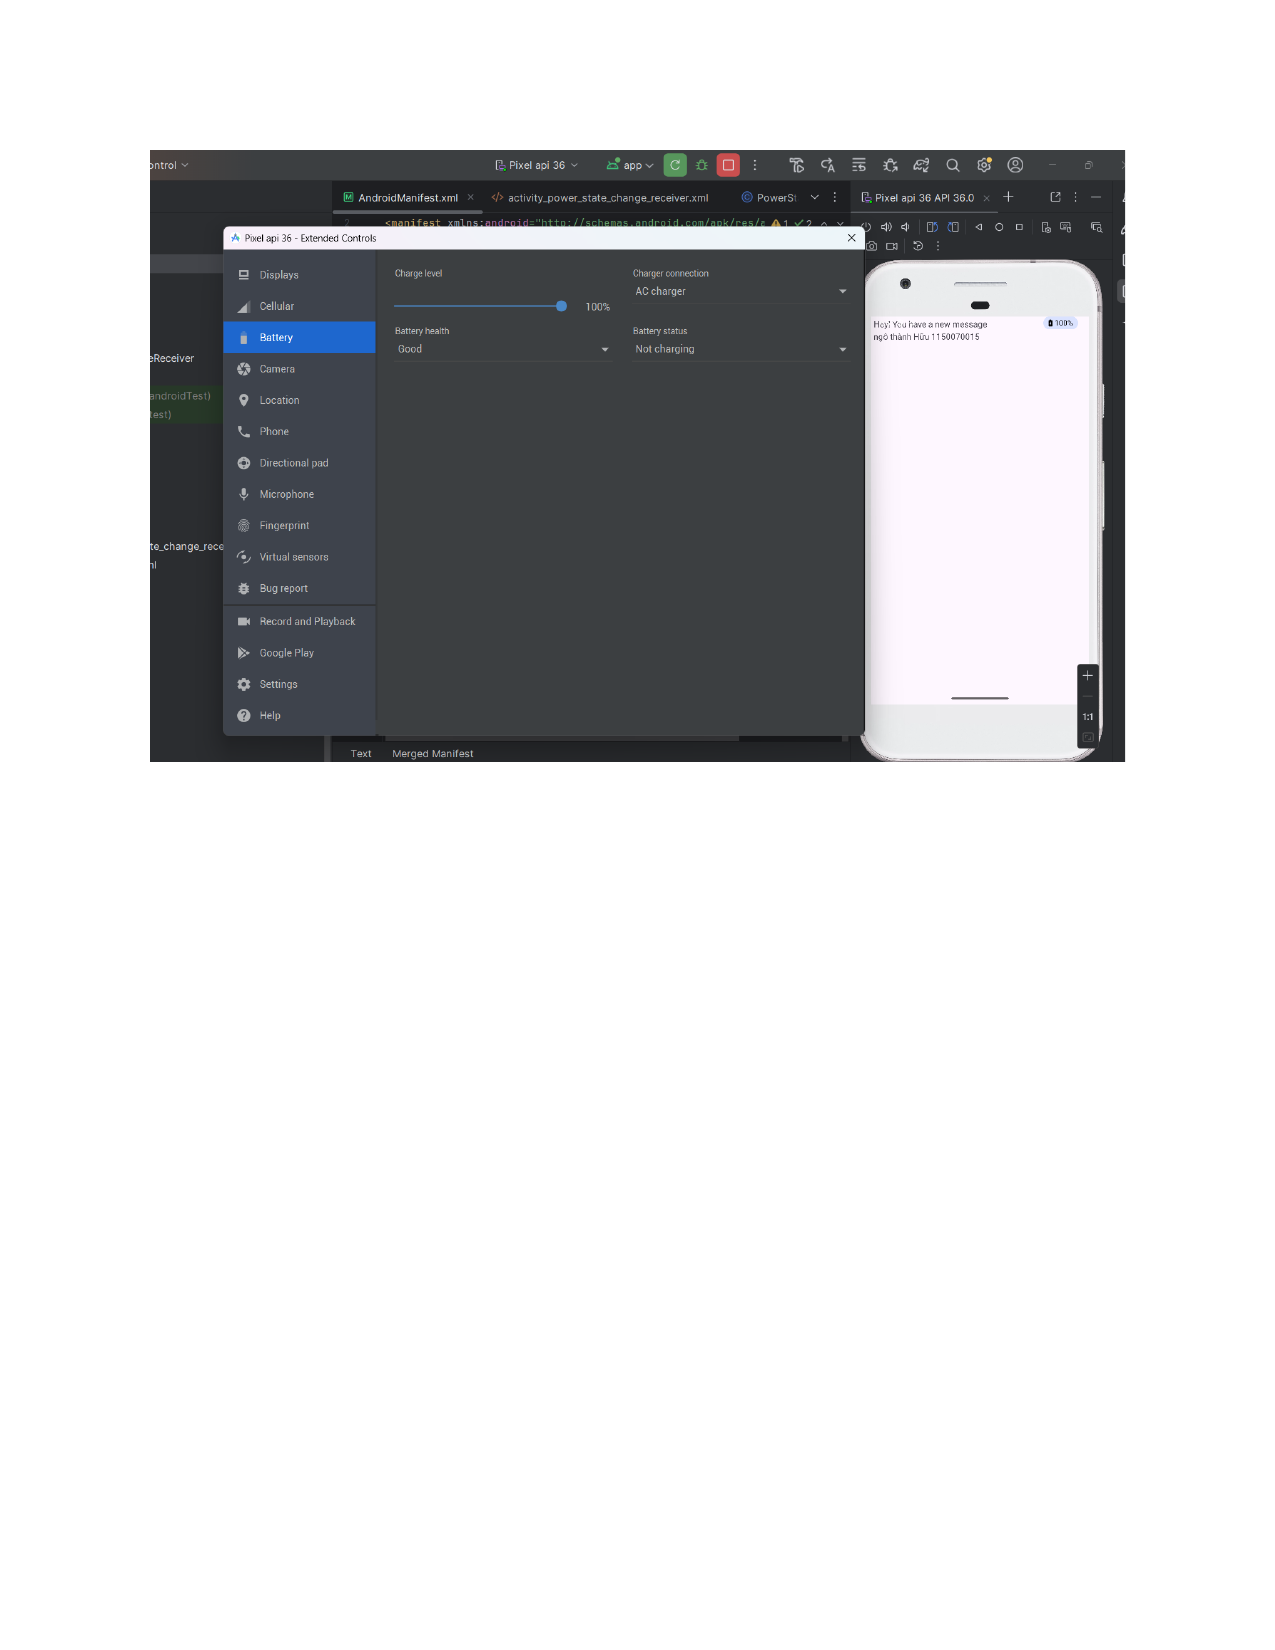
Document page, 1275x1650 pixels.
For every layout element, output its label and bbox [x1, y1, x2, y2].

picture [150, 150, 1125, 762]
